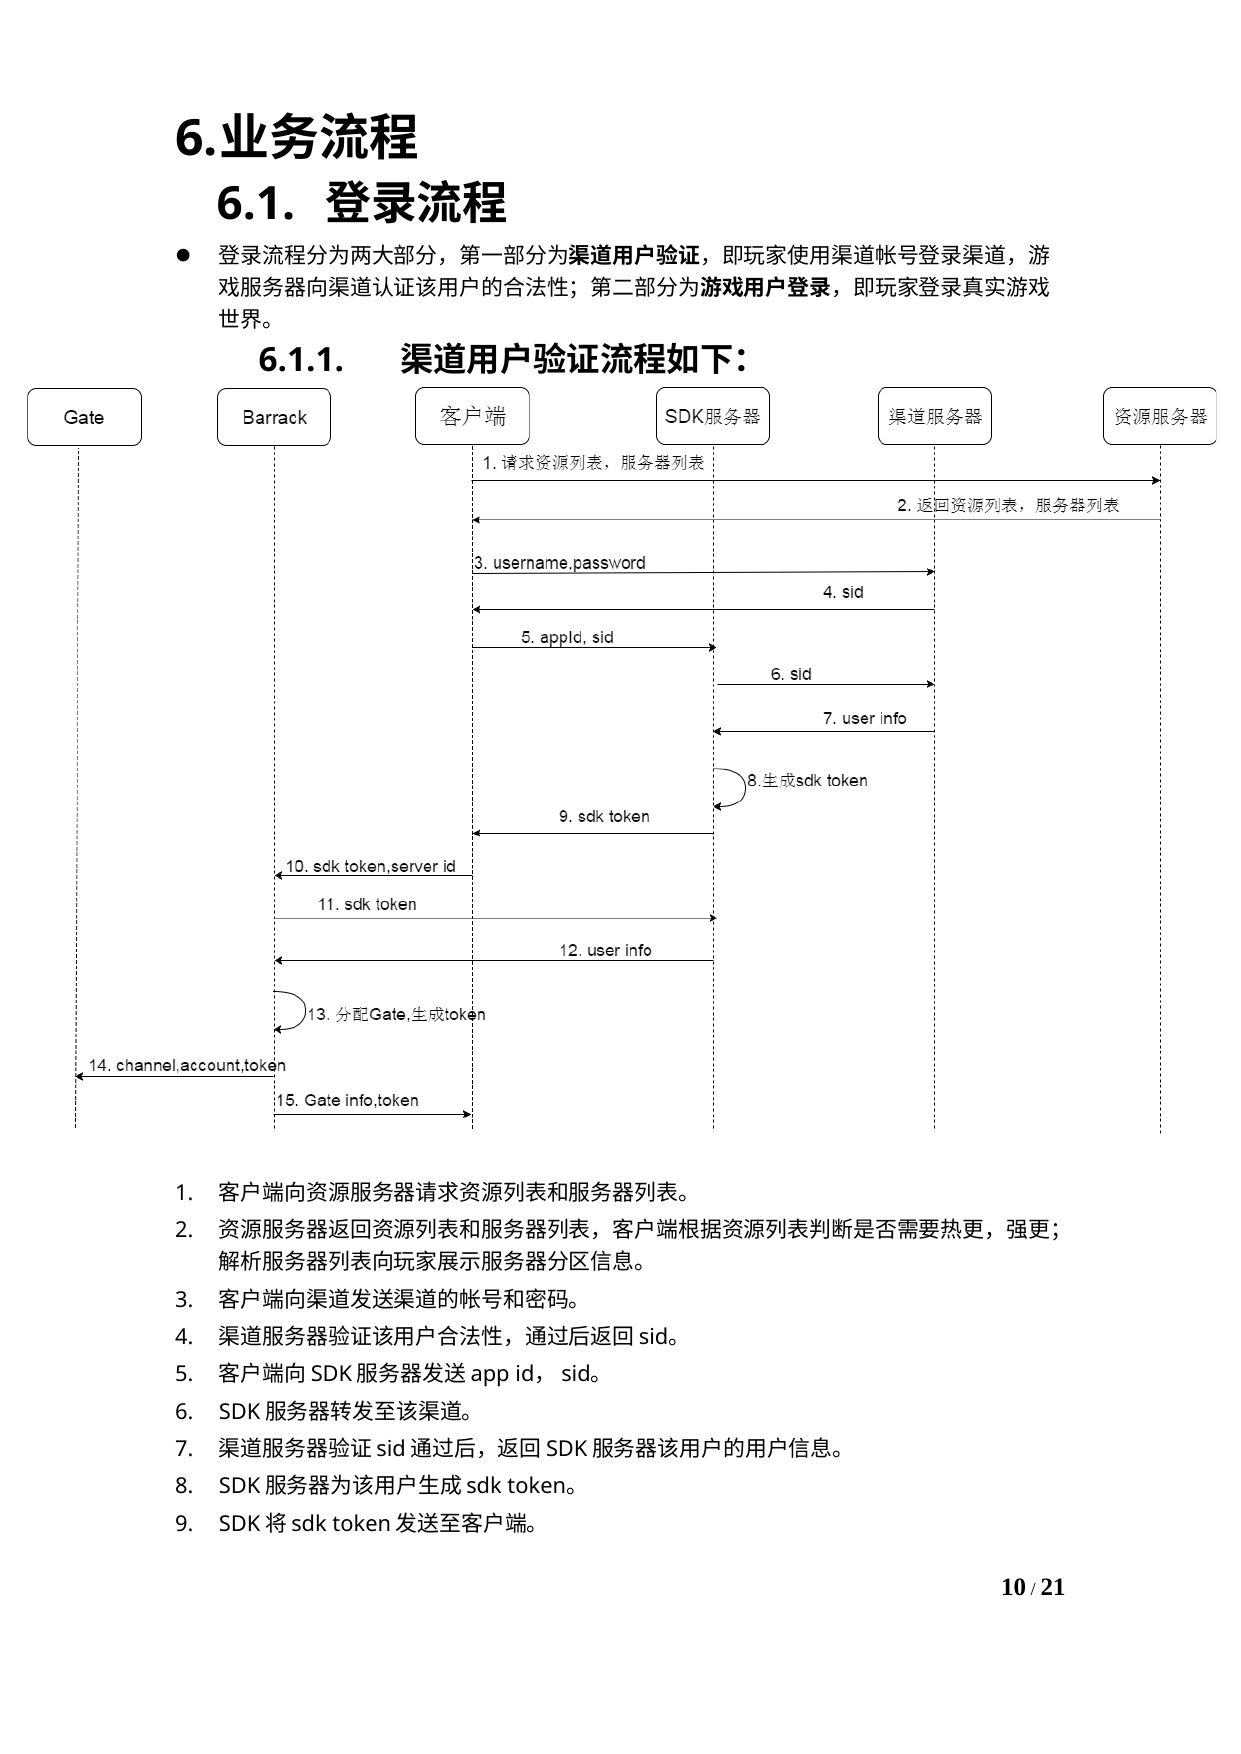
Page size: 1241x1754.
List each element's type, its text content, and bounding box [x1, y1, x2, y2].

list SDK将sdk token发送至客户端。 [175, 1506, 1065, 1538]
subtitle 渠道用户验证流程如下： [258, 333, 1065, 382]
list SDK服务器为该用户生成sdk token。 [175, 1468, 1065, 1500]
list 客户端向资源服务器请求资源列表和服务器列表。 [175, 1175, 1065, 1207]
list 客户端向SDK服务器发送app id， sid。 [175, 1356, 1065, 1388]
subtitle 业务流程 [175, 102, 1065, 170]
list 客户端向渠道发送渠道的帐号和密码。 [175, 1282, 1065, 1313]
picture [27, 387, 1217, 1134]
list 渠道服务器验证sid通过后，返回SDK服务器该用户的用户信息。 [175, 1431, 1065, 1463]
list 资源服务器返回资源列表和服务器列表，客户端根据资源列表判断是否需要热更，强更；解析服务器列表向玩家展示服务器分区信息。 [175, 1212, 1065, 1276]
subtitle 登录流程 [216, 170, 1065, 233]
list 渠道服务器验证该用户合法性，通过后返回sid。 [175, 1319, 1065, 1351]
list 登录流程分为两大部分，第一部分为渠道用户验证，即玩家使用渠道帐号登录渠道，游戏服务器向渠道认证该用户的合法性；第二部分为游戏用户登录，即玩家登录真实游戏世界。 [175, 238, 1065, 333]
list SDK服务器转发至该渠道。 [175, 1394, 1065, 1426]
